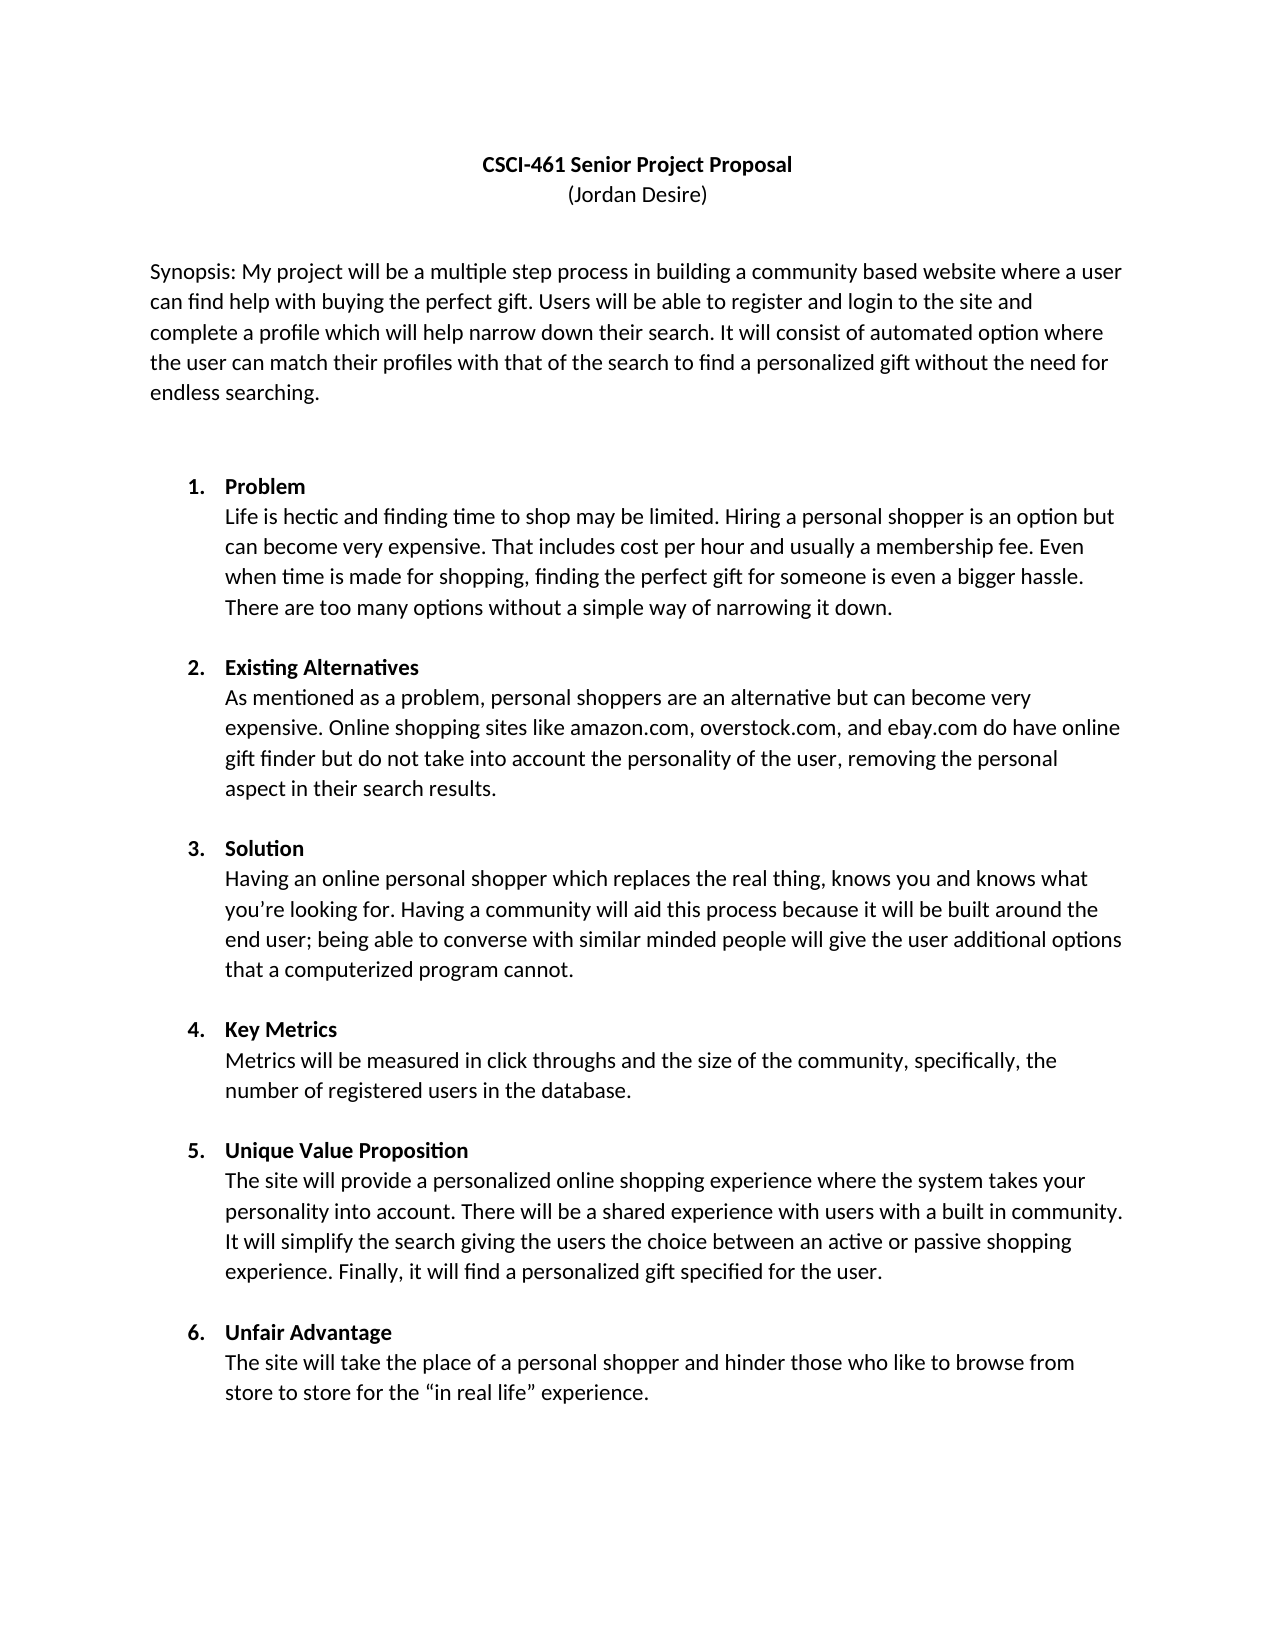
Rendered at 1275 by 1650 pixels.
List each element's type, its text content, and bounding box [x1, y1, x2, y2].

list Life is hectic and finding time to shop may be limited. Hiring a personal shopper is an option but can become very expensive. That includes cost per hour and usually a membership fee. Even when time is made for shopping, finding the perfect gift for someone is even a bigger hassle. There are too many options without a simple way of narrowing it down. [225, 502, 1125, 621]
list Having an online personal shopper which replaces the real thing, knows you and knows what you’re looking for. Having a community will aid this process because it will be built around the end user; being able to converse with similar minded people will give the user additional options that a computerized program cannot. [225, 864, 1125, 983]
list Key Metrics [187, 1016, 1125, 1044]
text (Jordan Desire) [150, 180, 1125, 208]
list The site will take the place of a personal shopper and hinder those who like to browse from store to store for the “in real life” experience. [225, 1348, 1125, 1406]
list As mentioned as a problem, personal shoppers are an alternative but can become very expensive. Online shopping sites like amazon.com, overstock.com, and ebay.com do have online gift finder but do not take into account the personality of the user, removing the personal aspect in their search results. [225, 683, 1125, 802]
list The site will provide a personalized online shopping experience where the system takes your personality into account. There will be a shared experience with users with a built in community. It will simplify the search giving the users the choice between an active or passive shopping experience. Finally, it will find a personalized gift specified for the user. [225, 1167, 1125, 1285]
list Existing Alternatives [187, 653, 1125, 681]
list Unique Value Proposition [187, 1136, 1125, 1164]
text CSCI-461 Senior Project Proposal [150, 150, 1125, 178]
list Solution [187, 834, 1125, 862]
list Metrics will be measured in click throughs and the size of the community, specifically, the number of registered users in the database. [225, 1046, 1125, 1104]
list Unfair Advantage [187, 1318, 1125, 1346]
text Synopsis: My project will be a multiple step process in building a community based website where a user can find help with buying the perfect gift. Users will be able to register and login to the site and complete a profile which will help narrow down their search. It will consist of automated option where the user can match their profiles with that of the search to find a personalized gift without the need for endless searching. [150, 257, 1125, 406]
list Problem [187, 472, 1125, 500]
